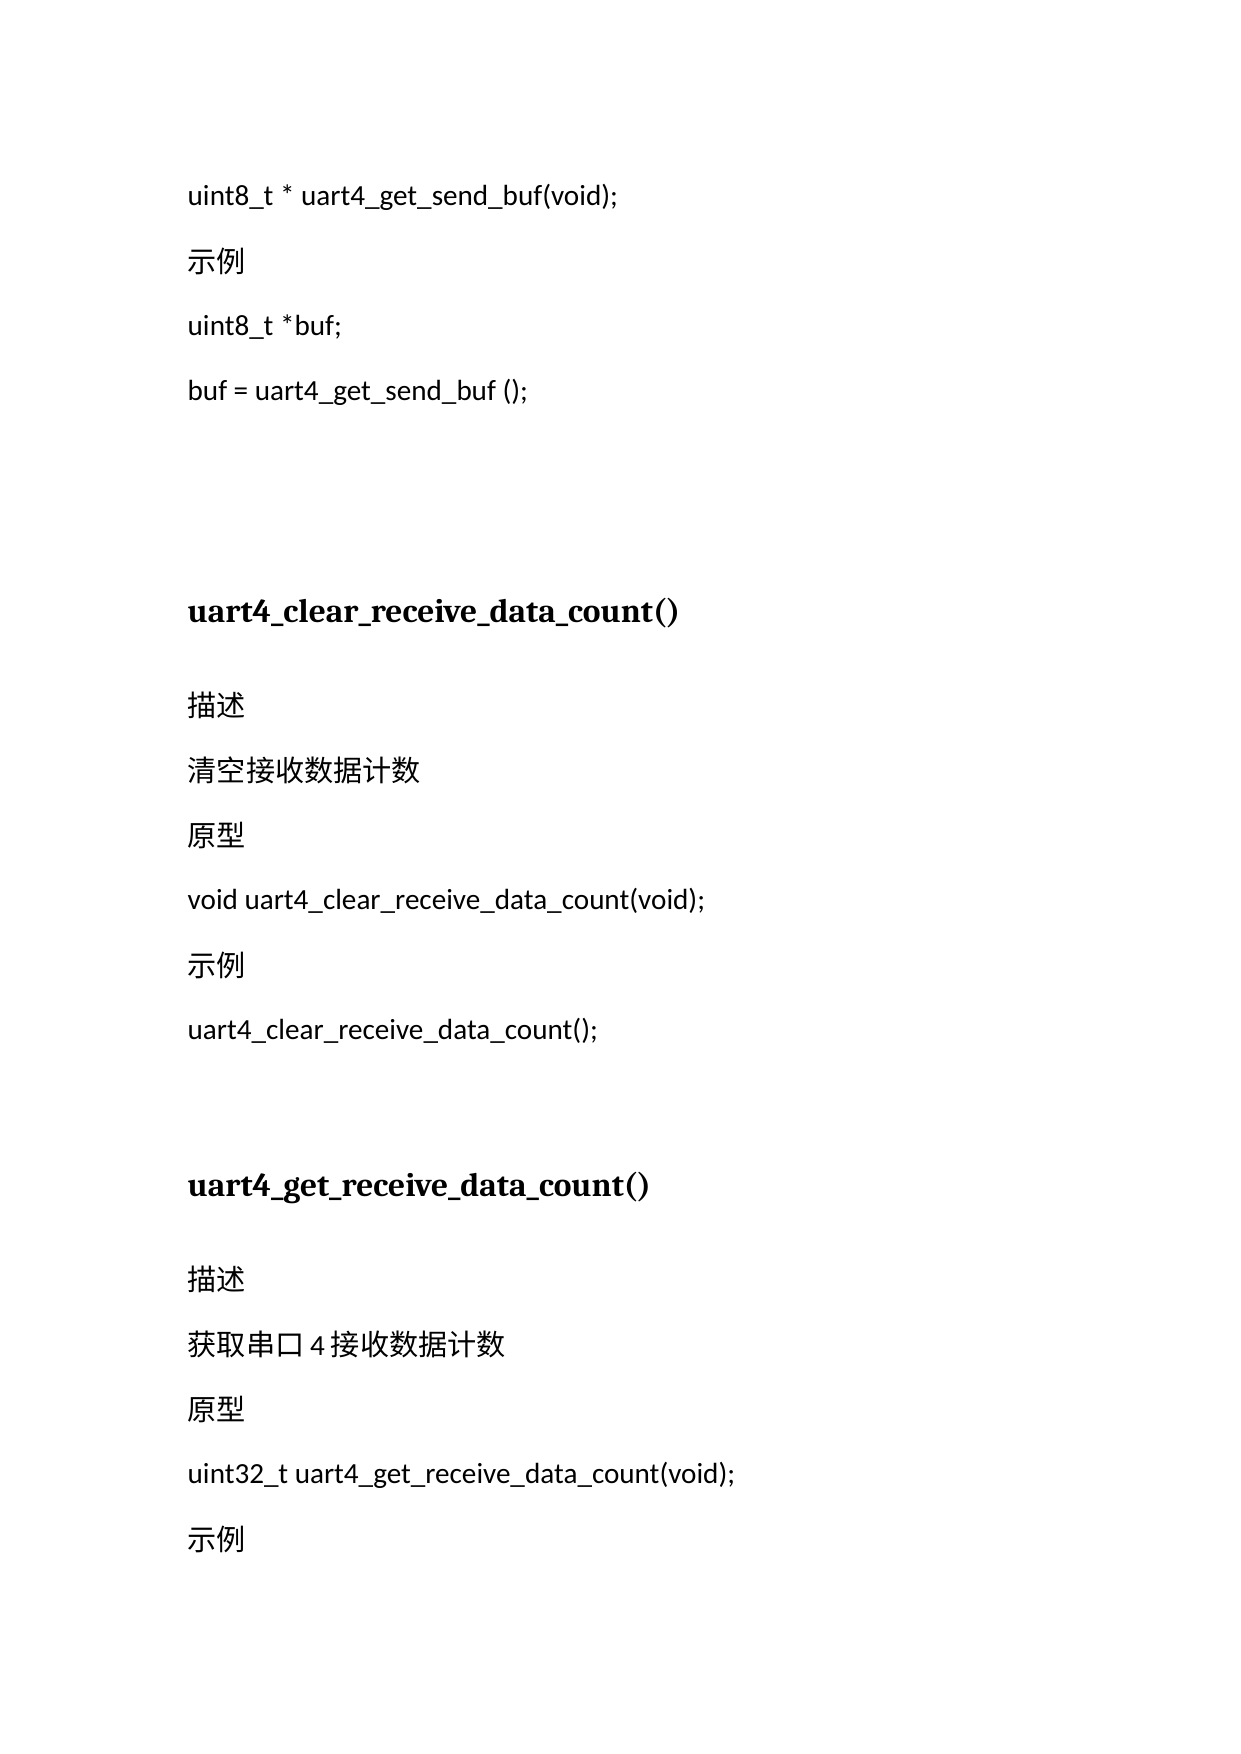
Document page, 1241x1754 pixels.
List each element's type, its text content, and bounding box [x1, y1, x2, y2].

text 示例 [187, 931, 1053, 996]
text uint8_t *buf; [187, 292, 1053, 357]
subtitle uart4_clear_receive_data_count() [187, 579, 1053, 644]
text 原型 [187, 801, 1053, 866]
text uint32_t uart4_get_receive_data_count(void); [187, 1440, 1053, 1505]
text 示例 [187, 227, 1053, 292]
text uint8_t * uart4_get_send_buf(void); [187, 162, 1053, 227]
text void uart4_clear_receive_data_count(void); [187, 866, 1053, 931]
text buf = uart4_get_send_buf (); [187, 357, 1053, 422]
text uart4_clear_receive_data_count(); [187, 996, 1053, 1061]
text 示例 [187, 1505, 1053, 1570]
subtitle uart4_get_receive_data_count() [187, 1153, 1053, 1218]
text 原型 [187, 1375, 1053, 1440]
text 描述 [187, 671, 1053, 736]
text 清空接收数据计数 [187, 736, 1053, 801]
text 描述 [187, 1245, 1053, 1310]
text 获取串口4接收数据计数 [187, 1310, 1053, 1375]
